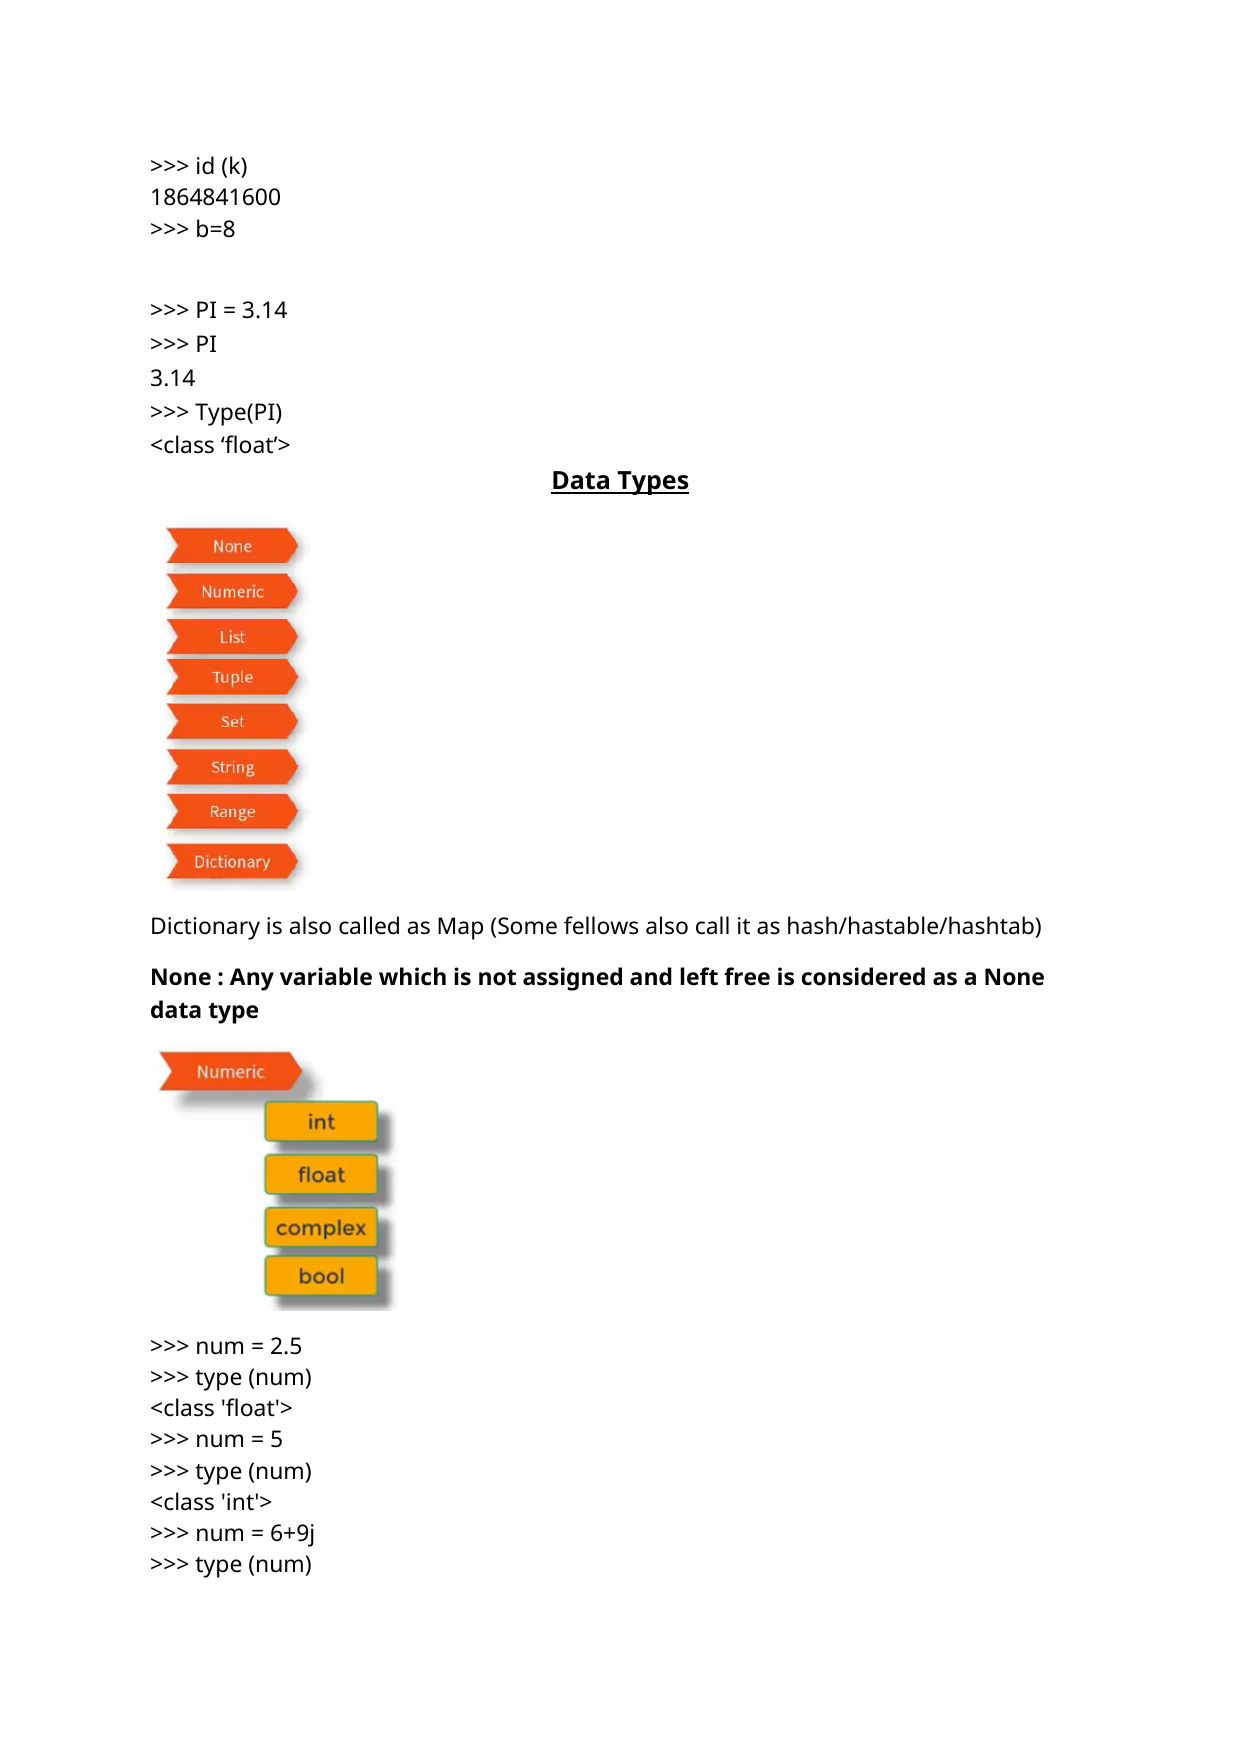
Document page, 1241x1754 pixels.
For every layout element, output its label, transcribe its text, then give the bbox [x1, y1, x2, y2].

text <class 'int'> [150, 1486, 1090, 1517]
text >>> PI = 3.14 [150, 294, 1090, 325]
picture [150, 1044, 399, 1311]
text 1864841600 [150, 181, 1090, 212]
text <class ‘float’> [150, 429, 1090, 460]
text >>> num = 2.5 [150, 1330, 1090, 1361]
text >>> type (num) [150, 1548, 1090, 1580]
text >>> num = 5 [150, 1423, 1090, 1455]
text Data Types [150, 463, 1090, 497]
text >>> num = 6+9j [150, 1517, 1090, 1548]
text 3.14 [150, 362, 1090, 393]
text >>> id (k) [150, 150, 1090, 181]
text >>> type (num) [150, 1361, 1090, 1392]
picture [150, 516, 318, 892]
text >>> b=8 [150, 212, 1090, 244]
text Dictionary is also called as Map (Some fellows also call it as hash/hastable/hashtab) [150, 910, 1090, 941]
text None : Any variable which is not assigned and left free is considered as a None data type [150, 961, 1090, 1026]
text >>> PI [150, 328, 1090, 359]
text >>> Type(PI) [150, 395, 1090, 427]
text <class 'float'> [150, 1392, 1090, 1423]
text >>> type (num) [150, 1455, 1090, 1486]
